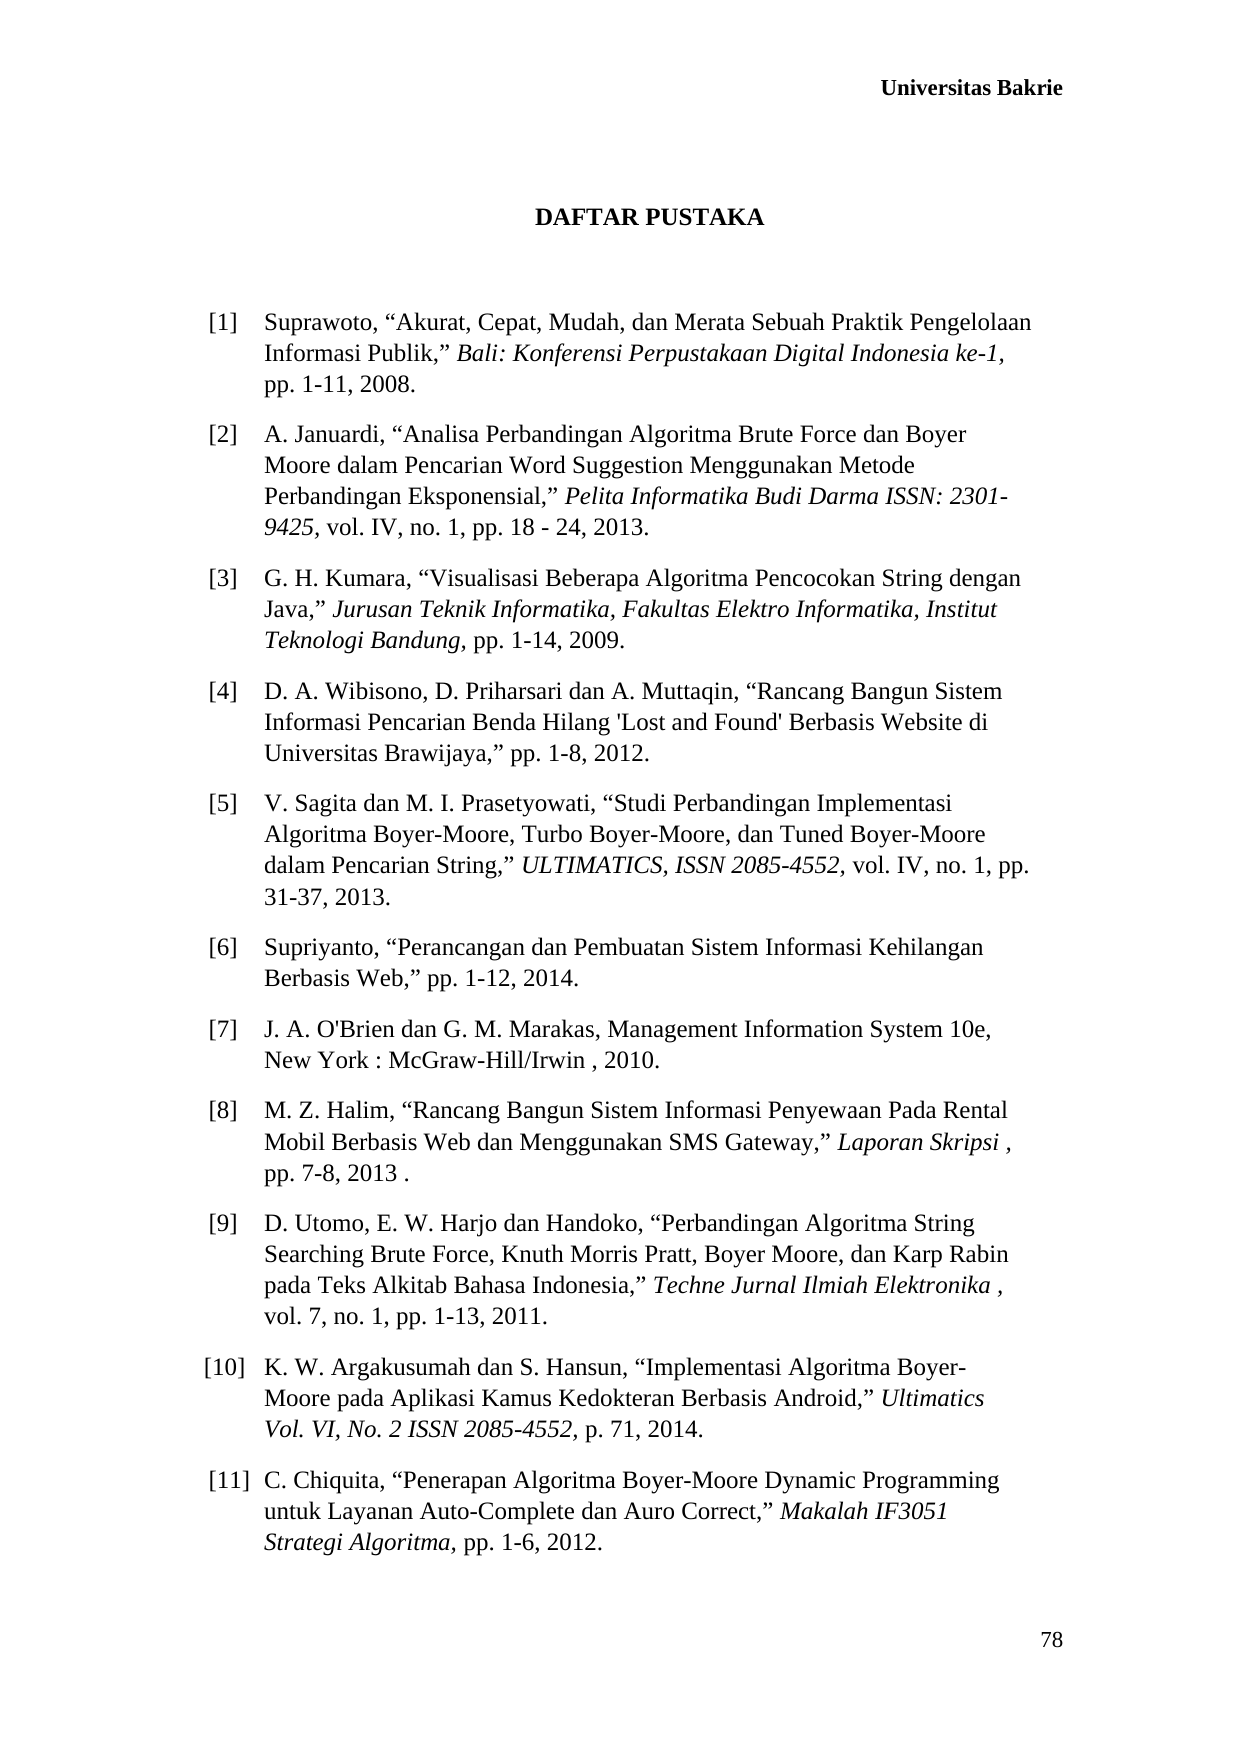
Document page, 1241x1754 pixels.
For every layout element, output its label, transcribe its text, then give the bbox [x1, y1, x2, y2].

subtitle DAFTAR PUSTAKA [236, 202, 1063, 231]
